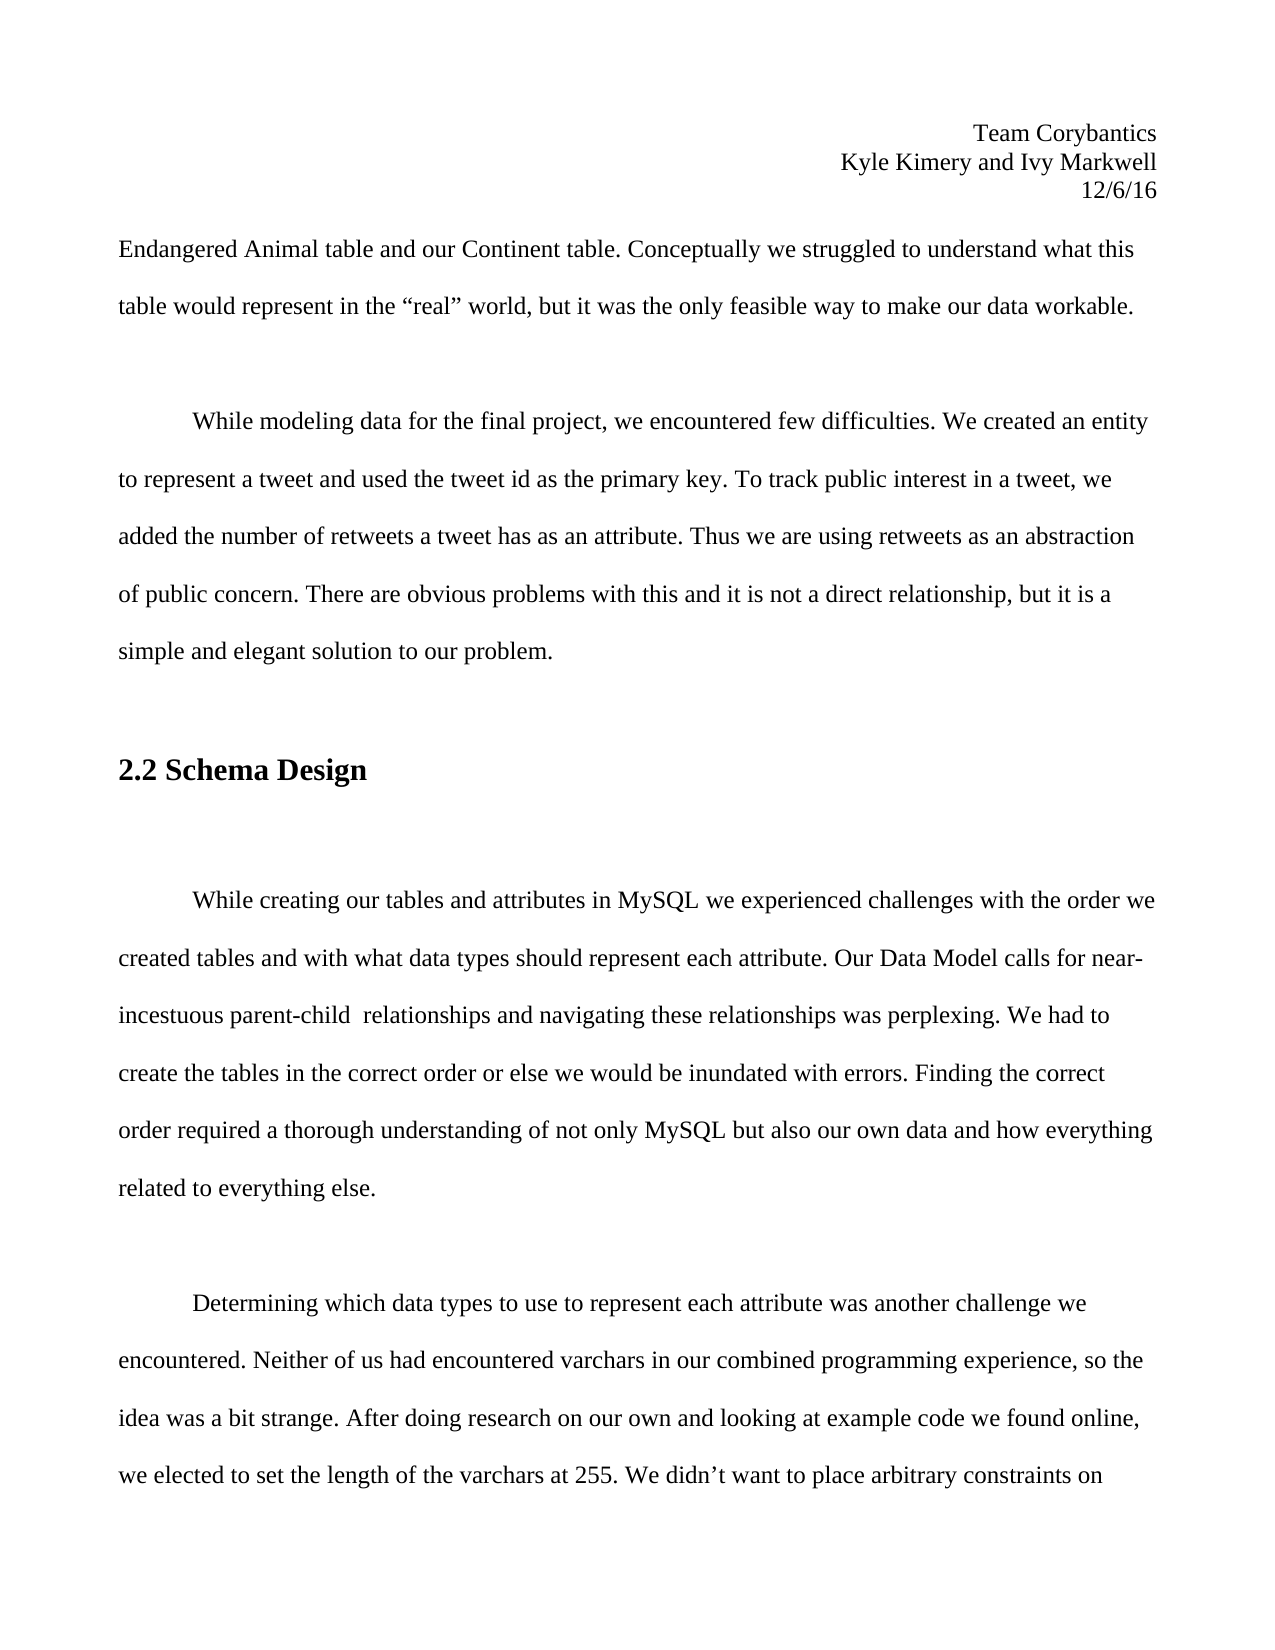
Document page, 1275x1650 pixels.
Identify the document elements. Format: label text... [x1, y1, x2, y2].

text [118, 1288, 1157, 1489]
text While creating our tables and attributes in MySQL we experienced challenges with the order we created tables and with what data types should represent each attribute. Our Data Model calls for near-incestuous parent-child relationships and navigating these relationships was perplexing. We had to create the tables in the correct order or else we would be inundated with errors. Finding the correct order required a thorough understanding of not only MySQL but also our own data and how everything related to everything else. [118, 886, 1157, 1202]
text 2.2 Schema Design [118, 751, 1157, 787]
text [118, 234, 1157, 320]
text While modeling data for the final project, we encountered few difficulties. We created an entity to represent a tweet and used the tweet id as the primary key. To track public interest in a tweet, we added the number of retweets a tweet has as an attribute. Thus we are using retweets as an abstraction of public concern. There are obvious problems with this and it is not a direct relationship, but it is a simple and elegant solution to our problem. [118, 406, 1157, 665]
